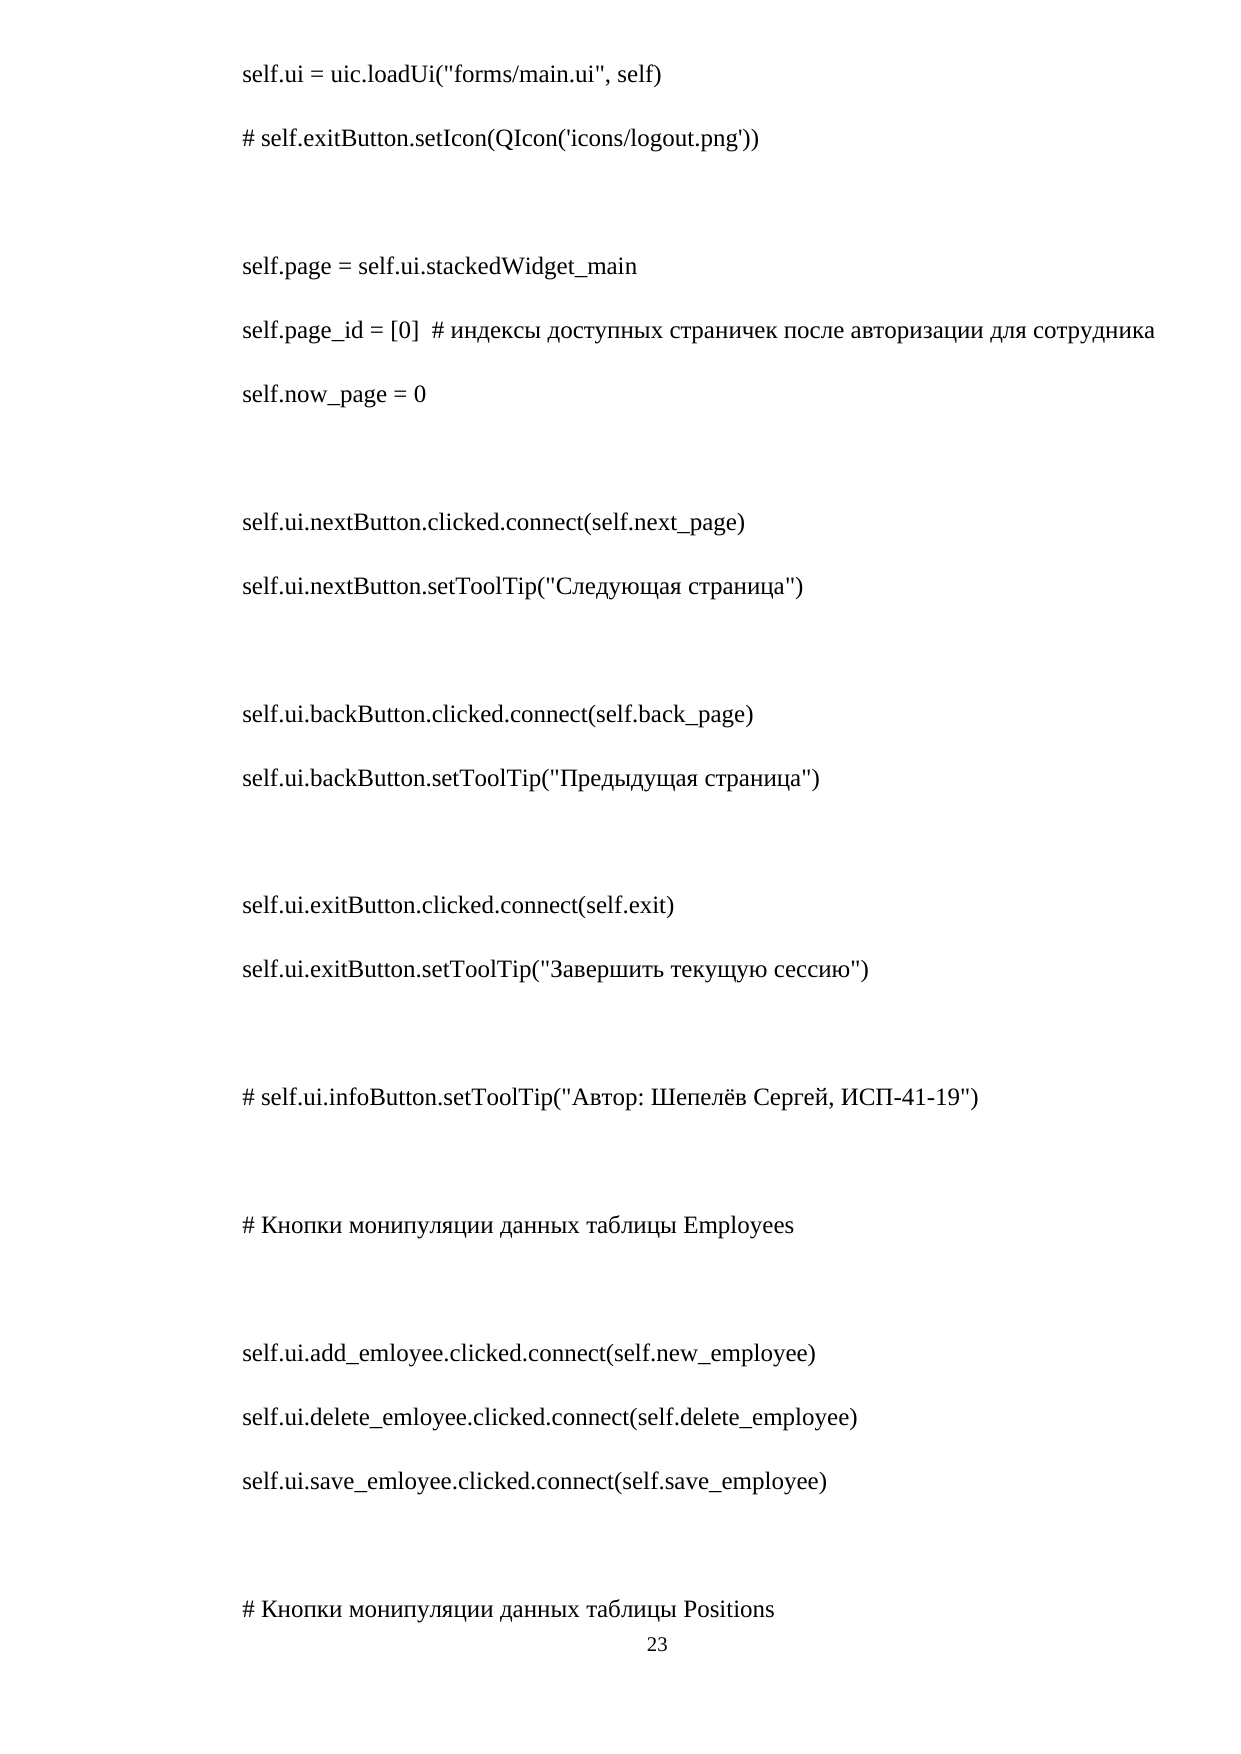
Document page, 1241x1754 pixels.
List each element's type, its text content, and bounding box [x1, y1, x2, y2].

text self.ui.delete_emloyee.clicked.connect(self.delete_employee) [118, 1402, 1196, 1431]
text # Кнопки монипуляции данных таблицы Positions [118, 1594, 1196, 1623]
text self.ui.add_emloyee.clicked.connect(self.new_employee) [118, 1338, 1196, 1367]
text self.ui.nextButton.setToolTip("Следующая страница") [118, 571, 1196, 599]
text self.page = self.ui.stackedWidget_main [118, 251, 1196, 280]
text self.now_page = 0 [118, 379, 1196, 408]
text # Кнопки монипуляции данных таблицы Employees [118, 1210, 1196, 1239]
text self.ui.backButton.setToolTip("Предыдущая страница") [118, 763, 1196, 791]
text self.ui = uic.loadUi("forms/main.ui", self) [118, 59, 1196, 88]
text self.ui.backButton.clicked.connect(self.back_page) [118, 699, 1196, 727]
text self.ui.exitButton.setToolTip("Завершить текущую сессию") [118, 954, 1196, 983]
text self.ui.nextButton.clicked.connect(self.next_page) [118, 507, 1196, 536]
text # self.exitButton.setIcon(QIcon('icons/logout.png')) [118, 123, 1196, 152]
text self.page_id = [0] # индексы доступных страничек после авторизации для сотрудника [118, 315, 1196, 344]
text self.ui.save_emloyee.clicked.connect(self.save_employee) [118, 1466, 1196, 1495]
text # self.ui.infoButton.setToolTip("Автор: Шепелёв Сергей, ИСП-41-19") [118, 1082, 1196, 1111]
text self.ui.exitButton.clicked.connect(self.exit) [118, 891, 1196, 919]
